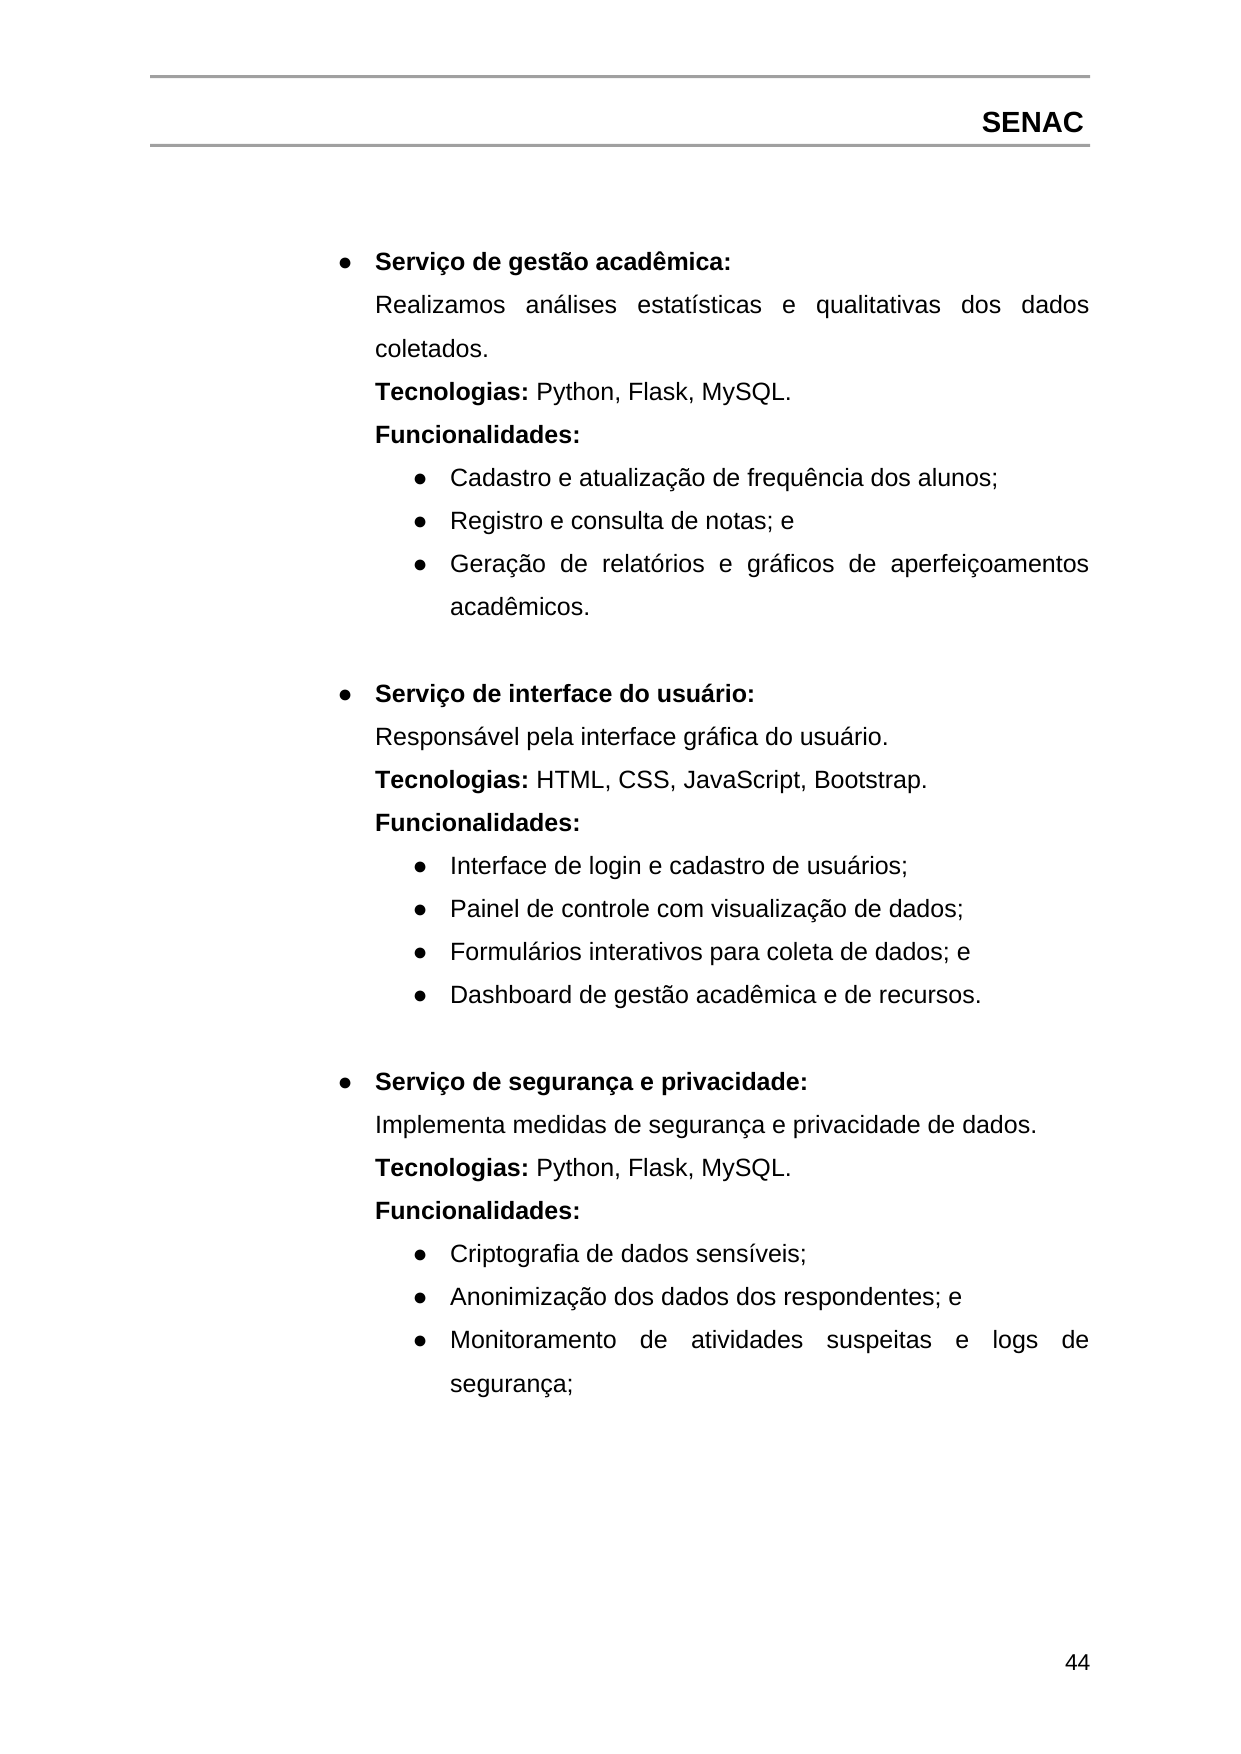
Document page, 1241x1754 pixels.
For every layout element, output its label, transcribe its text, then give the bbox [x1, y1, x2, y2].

list Monitoramento de atividades suspeitas e logs de segurança; [412, 1325, 1090, 1397]
list Criptografia de dados sensíveis; [412, 1239, 1090, 1268]
list Serviço de gestão acadêmica: [337, 247, 1090, 276]
text Realizamos análises estatísticas e qualitativas dos dados coletados. [375, 290, 1090, 362]
text Tecnologias: Python, Flask, MySQL. [375, 1153, 1090, 1182]
list Painel de controle com visualização de dados; [412, 894, 1090, 923]
list Registro e consulta de notas; e [412, 506, 1090, 535]
list Formulários interativos para coleta de dados; e [412, 937, 1090, 966]
text Tecnologias: Python, Flask, MySQL. [375, 377, 1090, 405]
text Funcionalidades: [375, 420, 1090, 448]
text Tecnologias: HTML, CSS, JavaScript, Bootstrap. [375, 765, 1090, 793]
list Dashboard de gestão acadêmica e de recursos. [412, 980, 1090, 1009]
list Cadastro e atualização de frequência dos alunos; [412, 463, 1090, 492]
list Geração de relatórios e gráficos de aperfeiçoamentos acadêmicos. [412, 549, 1090, 621]
list Serviço de segurança e privacidade: [337, 1067, 1090, 1095]
list Serviço de interface do usuário: [337, 678, 1090, 707]
text Funcionalidades: [375, 1196, 1090, 1225]
list Anonimização dos dados dos respondentes; e [412, 1282, 1090, 1311]
text Implementa medidas de segurança e privacidade de dados. [375, 1110, 1090, 1138]
text Responsável pela interface gráfica do usuário. [375, 722, 1090, 750]
text Funcionalidades: [375, 808, 1090, 837]
list Interface de login e cadastro de usuários; [412, 851, 1090, 880]
